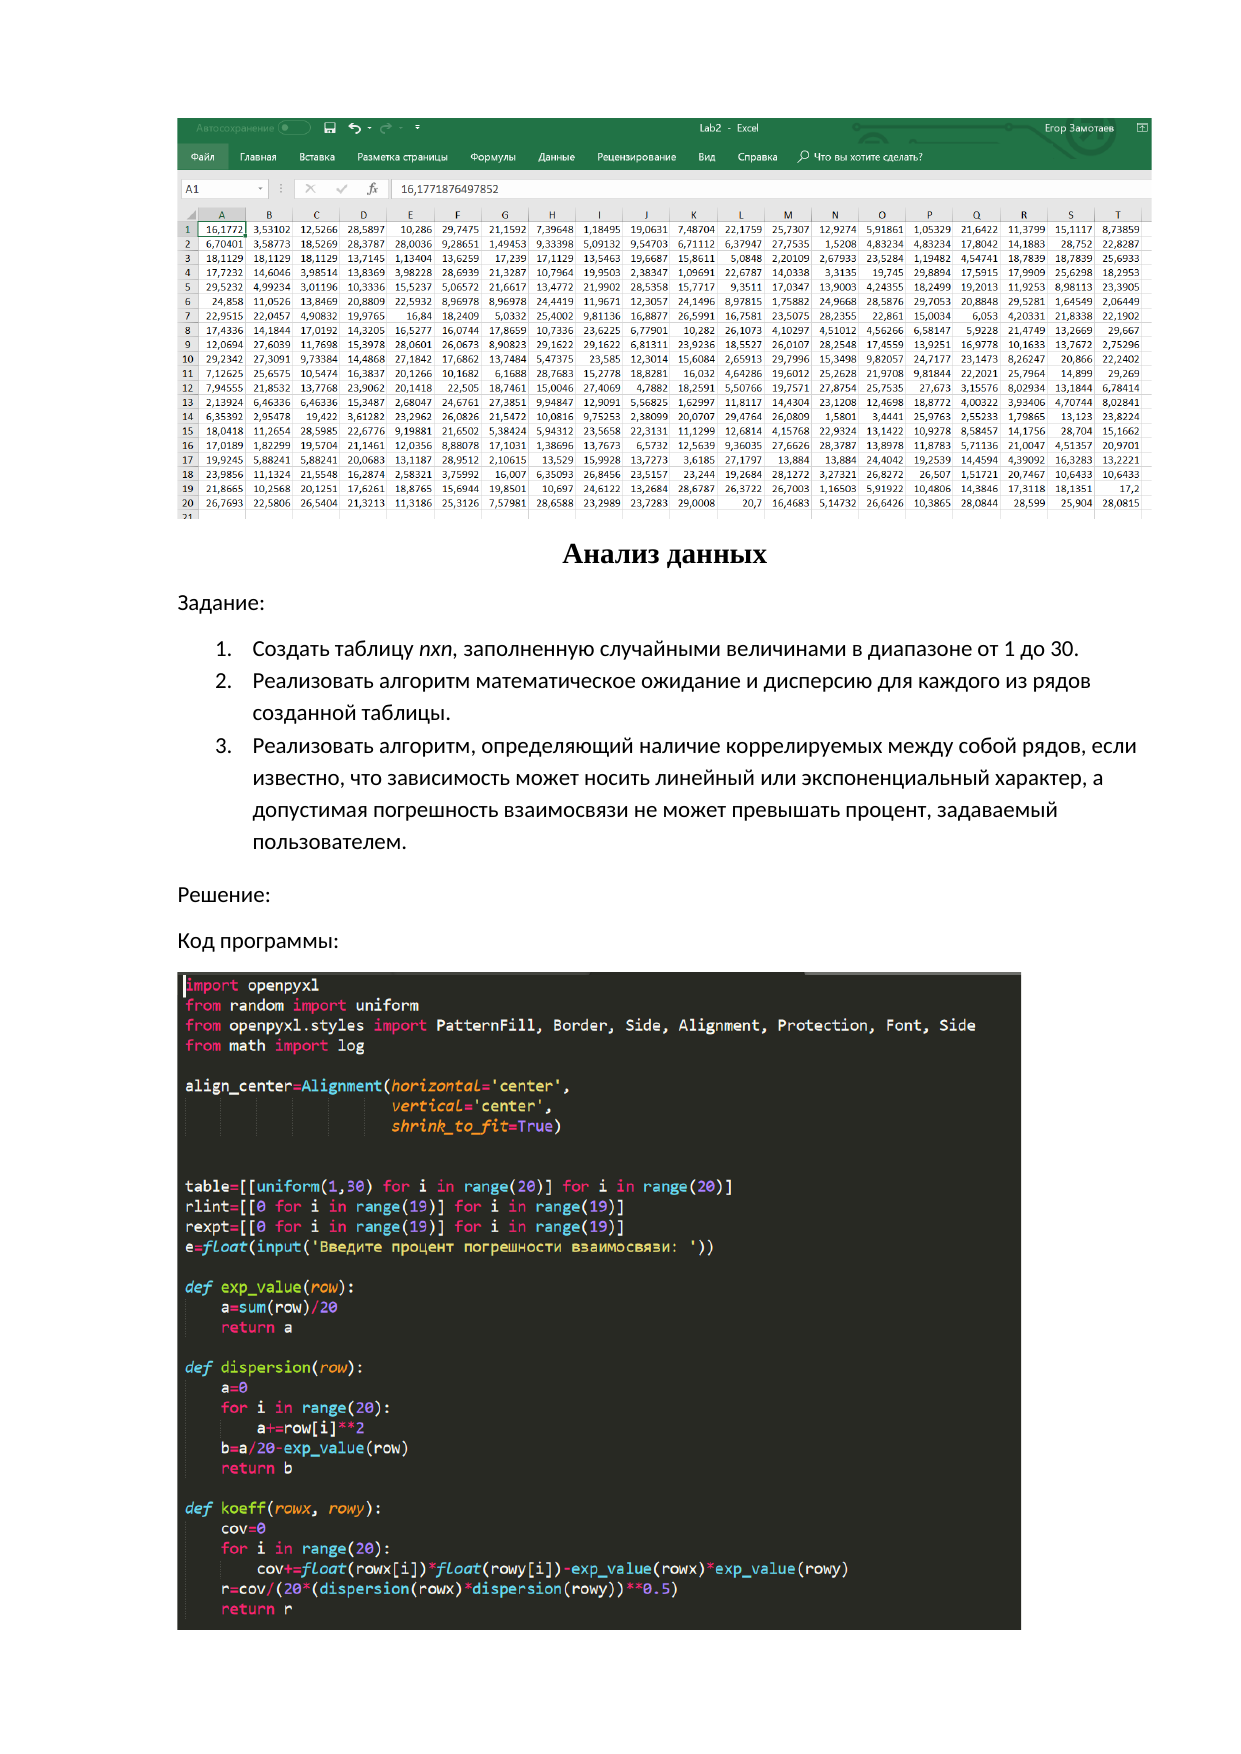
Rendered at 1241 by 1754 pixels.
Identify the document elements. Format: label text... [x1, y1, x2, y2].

picture [177, 972, 1022, 1630]
picture [177, 118, 1152, 519]
text Код программы: [177, 926, 1152, 954]
list Реализовать алгоритм математическое ожидание и дисперсию для каждого из рядов созданной таблицы. [215, 666, 1152, 727]
list Создать таблицу nxn, заполненную случайными величинами в диапазоне от 1 до 30. [215, 634, 1152, 662]
text Задание: [177, 588, 1152, 616]
text Анализ данных [177, 536, 1152, 570]
text Решение: [177, 880, 1152, 908]
list Реализовать алгоритм, определяющий наличие коррелируемых между собой рядов, если известно, что зависимость может носить линейный или экспоненциальный характер, а допустимая погрешность взаимосвязи не может превышать процент, задаваемый пользователем. [215, 731, 1152, 855]
